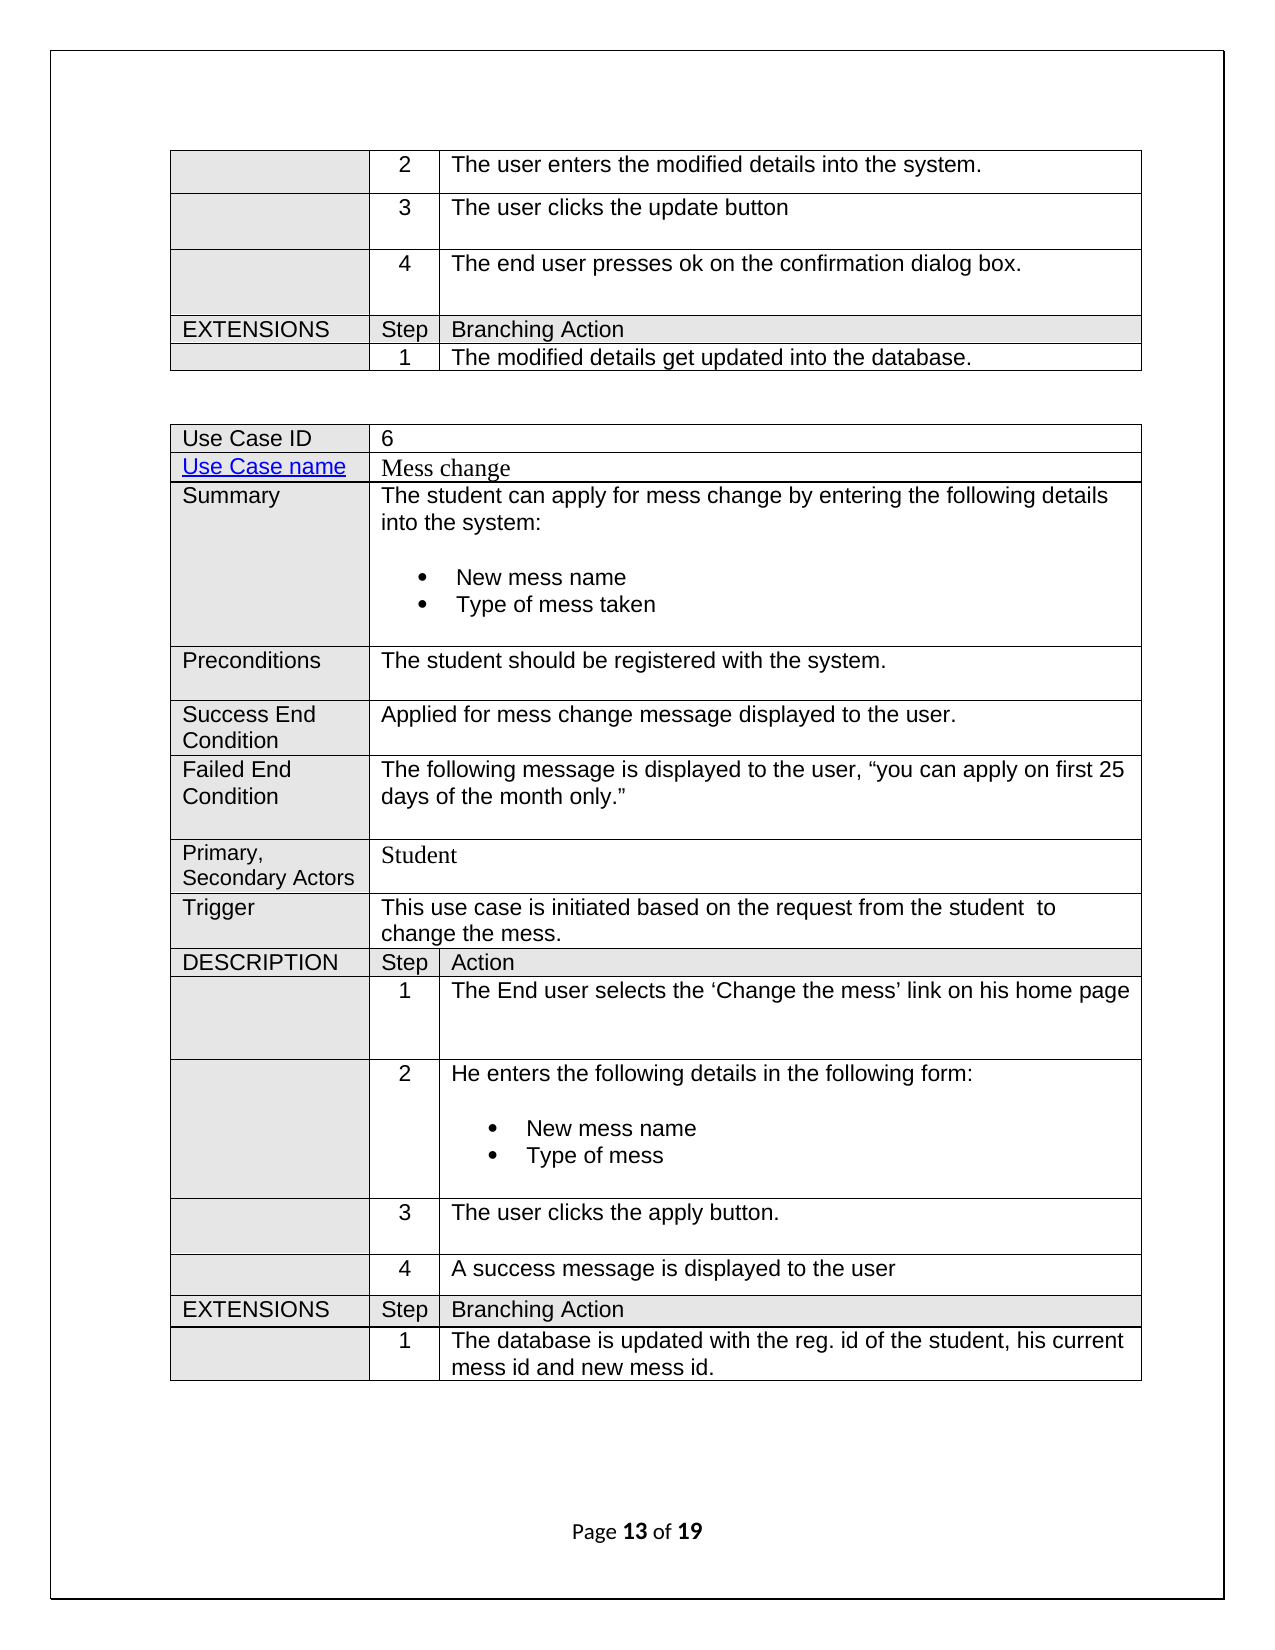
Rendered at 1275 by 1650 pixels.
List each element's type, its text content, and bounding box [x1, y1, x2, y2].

table_cell [171, 250, 369, 314]
table_cell Step [370, 1296, 439, 1326]
table_cell The modified details get updated into the database. [440, 344, 1141, 370]
table_cell The user enters the modified details into the system. [440, 151, 1141, 193]
table_cell [171, 1255, 369, 1295]
table_cell 1 [370, 977, 439, 1059]
table_cell A success message is displayed to the user [440, 1255, 1141, 1295]
table_cell Summary [171, 483, 369, 646]
table_header Use Case ID [171, 425, 369, 452]
table_cell Mess change [370, 453, 1141, 481]
table_cell [171, 977, 369, 1059]
table_cell EXTENSIONS [171, 316, 369, 342]
table_cell 1 [370, 1328, 439, 1380]
table_cell Failed End Condition [171, 756, 369, 839]
table_cell [171, 151, 369, 193]
table_cell 3 [370, 1199, 439, 1253]
table_cell [171, 1199, 369, 1253]
table_cell [171, 344, 369, 370]
table_cell The end user presses ok on the confirmation dialog box. [440, 250, 1141, 314]
table_cell DESCRIPTION [171, 949, 369, 976]
table_cell [171, 1060, 369, 1198]
table_cell Trigger [171, 894, 369, 948]
table_cell 2 [370, 151, 439, 193]
table_cell 4 [370, 250, 439, 314]
table_cell Branching Action [440, 1296, 1141, 1326]
table_header 6 [370, 425, 1141, 452]
table_cell The End user selects the ‘Change the mess’ link on his home page [440, 977, 1141, 1059]
table_cell 3 [370, 194, 439, 249]
table_cell [171, 1328, 369, 1380]
table_cell Branching Action [440, 316, 1141, 342]
table_cell 4 [370, 1255, 439, 1295]
table_cell Use Case name [171, 453, 369, 481]
table_cell EXTENSIONS [171, 1296, 369, 1326]
table_cell The student should be registered with the system. [370, 647, 1141, 700]
table_cell Student [370, 840, 1141, 892]
table_cell Step [370, 316, 439, 342]
table_cell Action [440, 949, 1141, 976]
table_cell The student can apply for mess change by entering the following details into the system: New mess name Type of mess taken [370, 483, 1141, 646]
table_cell 2 [370, 1060, 439, 1198]
table_cell He enters the following details in the following form: New mess name Type of mess [440, 1060, 1141, 1198]
table_cell Primary, Secondary Actors [171, 840, 369, 892]
table_cell Preconditions [171, 647, 369, 700]
table_cell The database is updated with the reg. id of the student, his current mess id and new mess id. [440, 1328, 1141, 1380]
table_cell Step [370, 949, 439, 976]
table_cell 1 [370, 344, 439, 370]
table_cell Success End Condition [171, 701, 369, 755]
table_cell The following message is displayed to the user, “you can apply on first 25 days of the month only.” [370, 756, 1141, 839]
table_cell Applied for mess change message displayed to the user. [370, 701, 1141, 755]
table_cell The user clicks the update button [440, 194, 1141, 249]
table_cell [171, 194, 369, 249]
table_cell This use case is initiated based on the request from the student to change the mess. [370, 894, 1141, 948]
table_cell The user clicks the apply button. [440, 1199, 1141, 1253]
